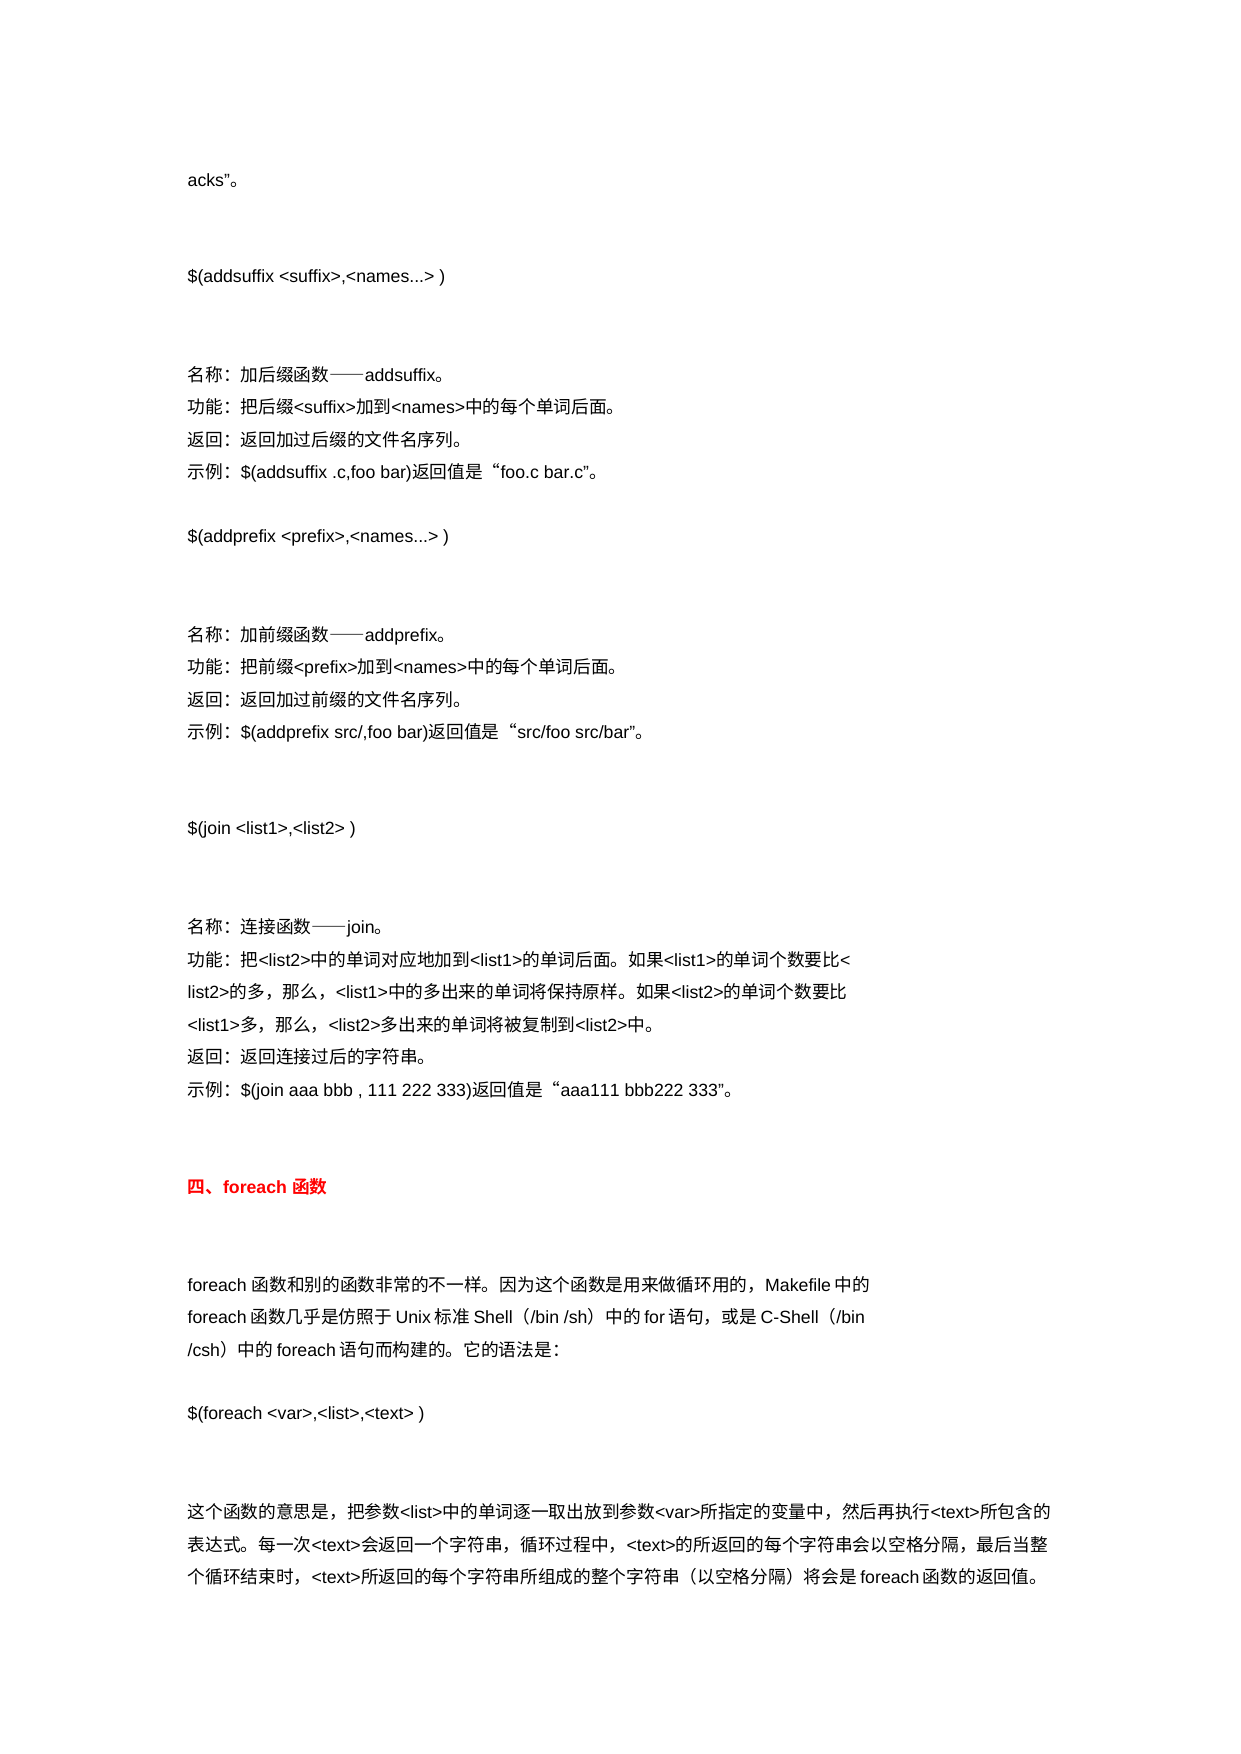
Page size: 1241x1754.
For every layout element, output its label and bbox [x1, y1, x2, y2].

text [187, 162, 1053, 1592]
